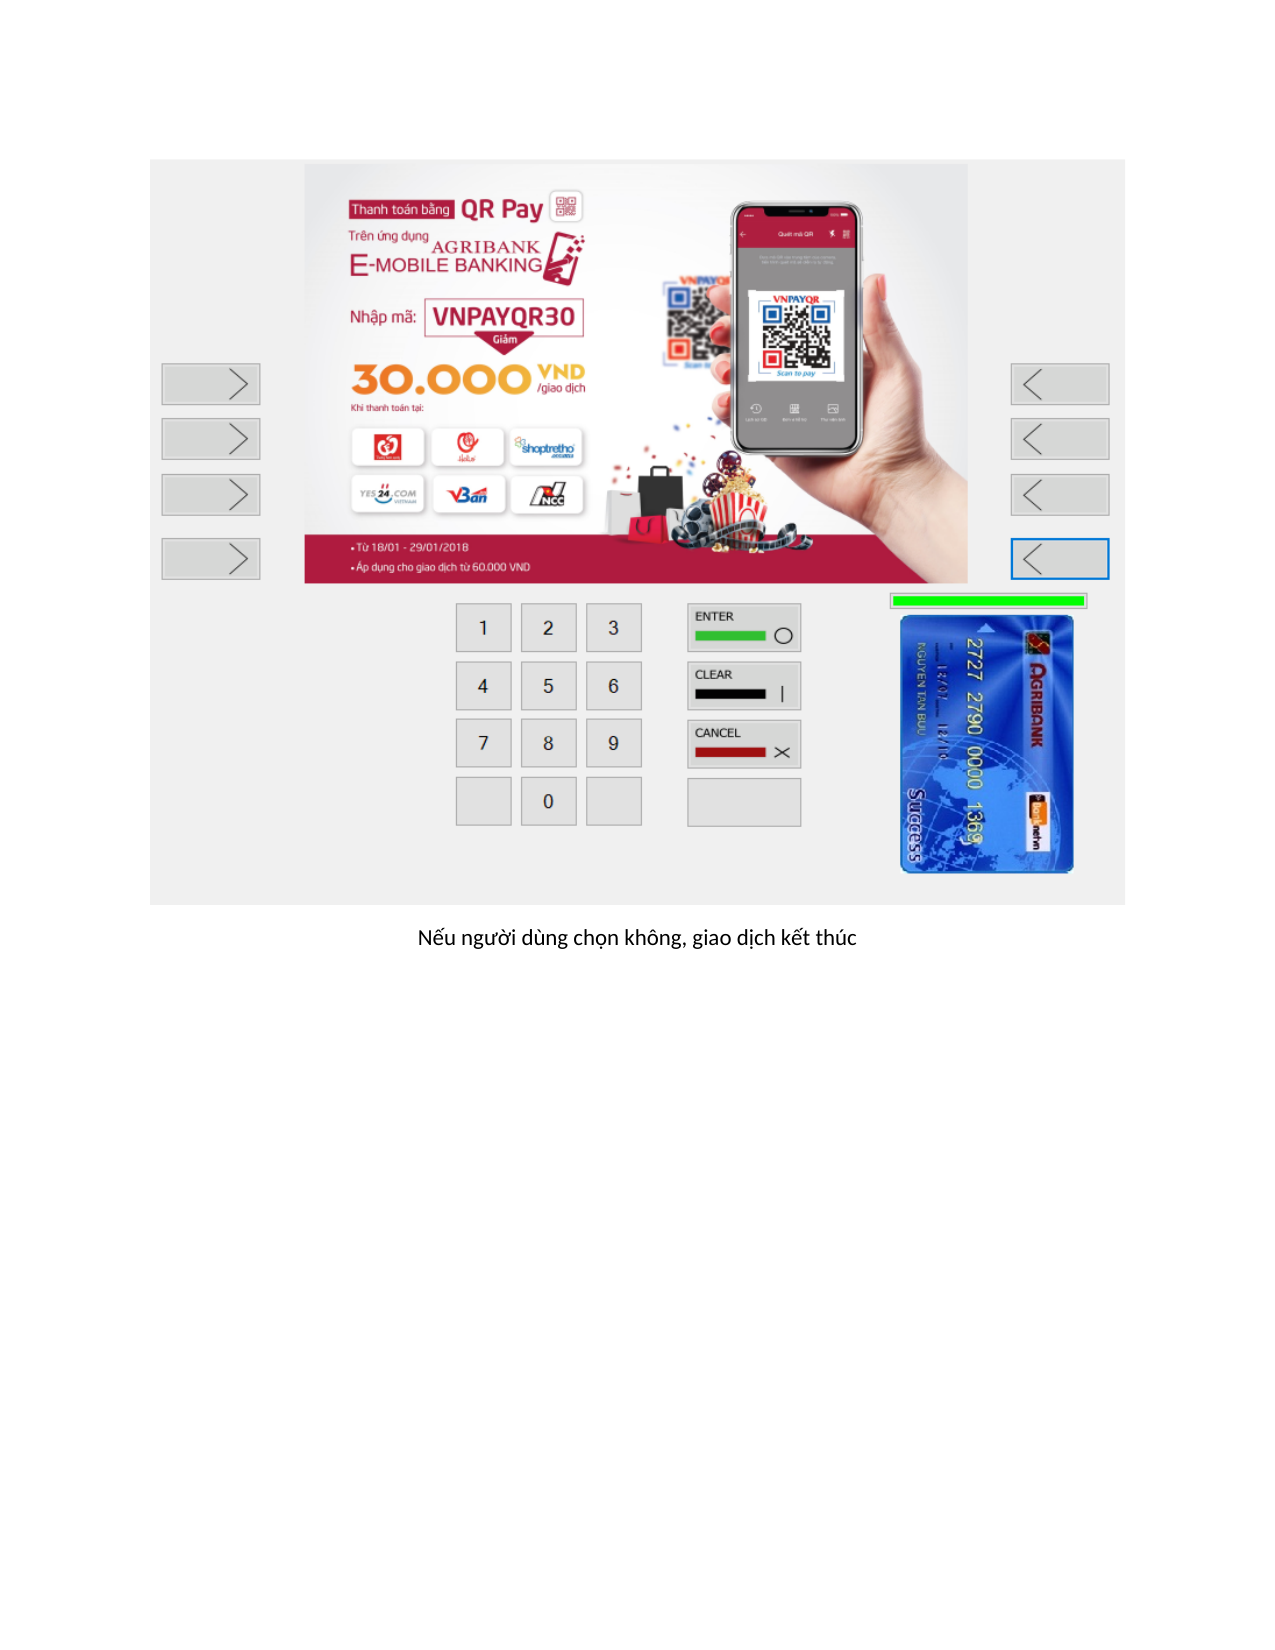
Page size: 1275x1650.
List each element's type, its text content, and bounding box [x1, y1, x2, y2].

picture [150, 150, 1125, 905]
text Nếu người dùng chọn không, giao dịch kết thúc [150, 923, 1125, 951]
